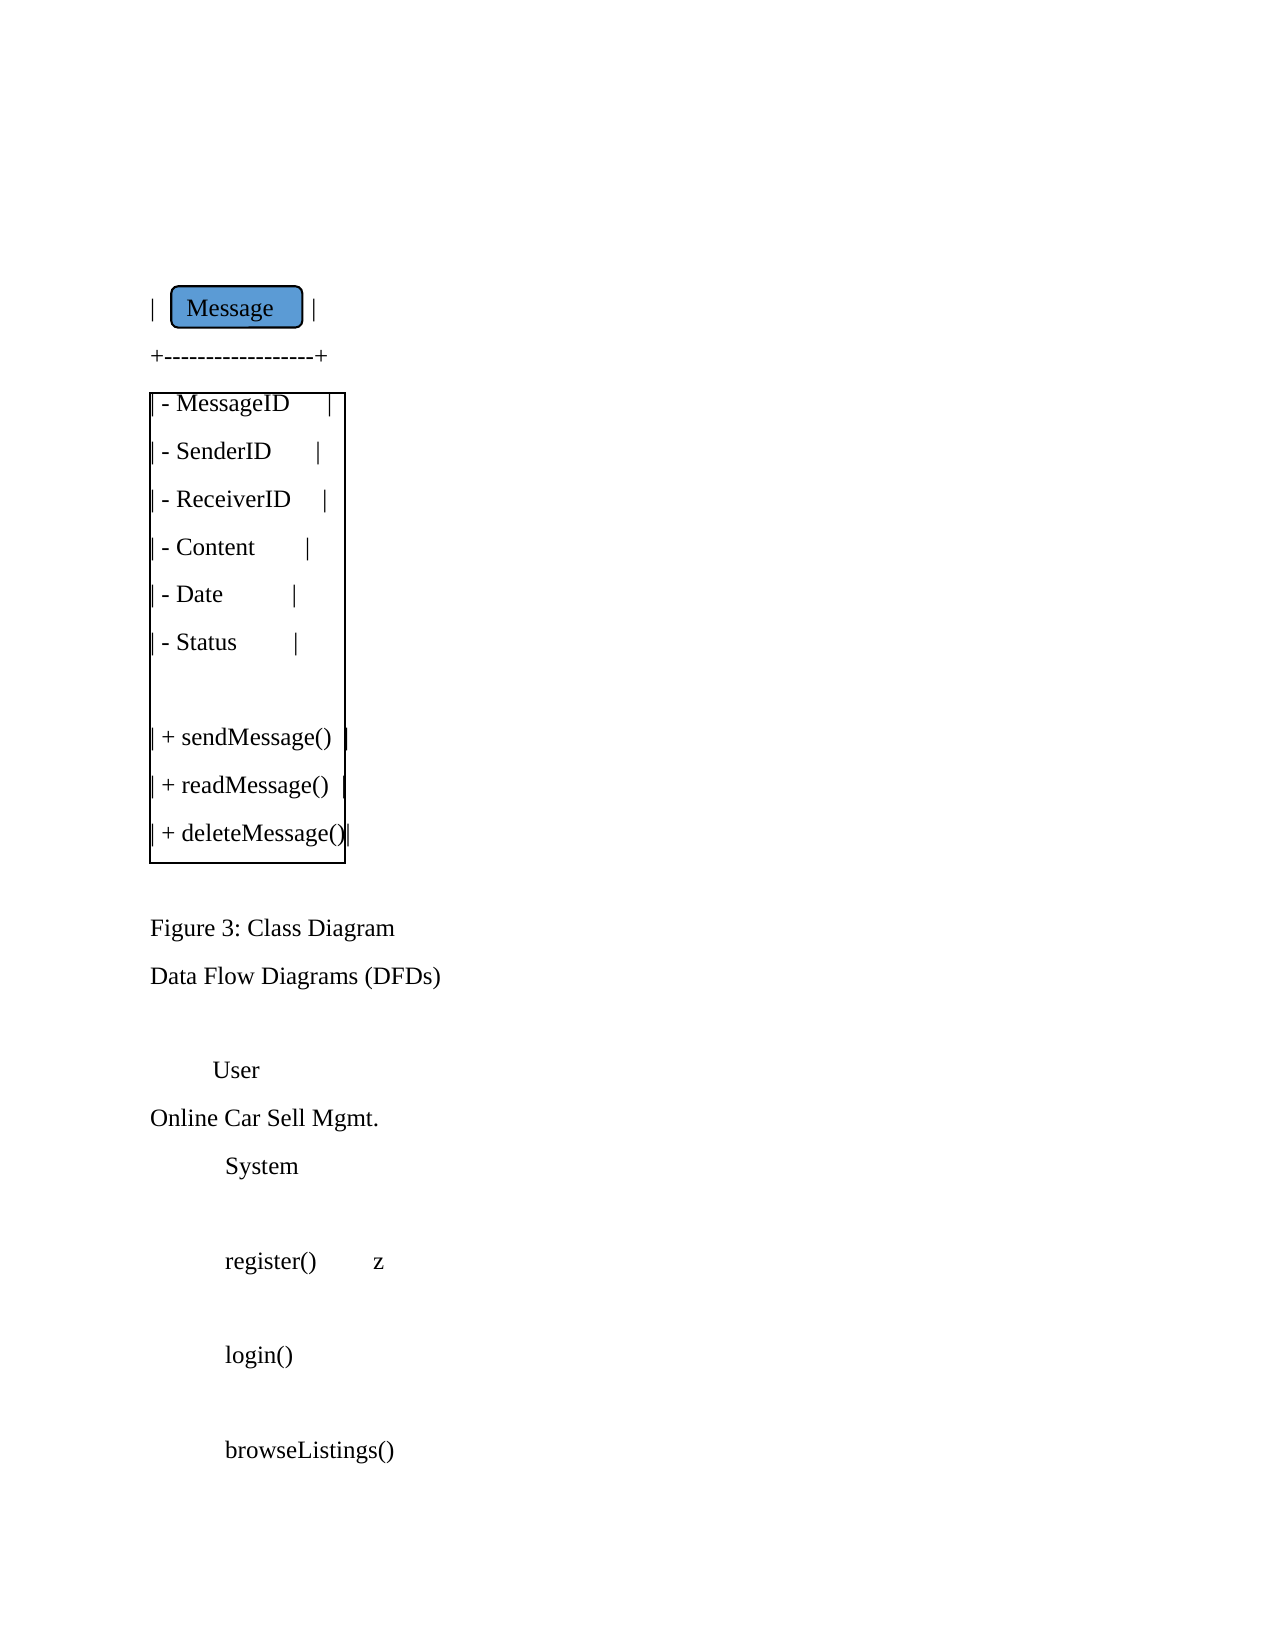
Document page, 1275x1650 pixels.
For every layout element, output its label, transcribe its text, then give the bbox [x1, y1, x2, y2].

text | - ReceiverID | [150, 484, 1125, 513]
text register() z [150, 1246, 1125, 1274]
text | + readMessage() | [150, 770, 1125, 799]
text User [150, 1056, 1125, 1084]
text Online Car Sell Mgmt. [150, 1103, 1125, 1132]
text | - Content | [150, 532, 1125, 560]
text | - SenderID | [150, 436, 1125, 465]
text browseListings() [150, 1435, 1125, 1464]
text | + sendMessage() | [150, 722, 1125, 751]
text Figure 3: Class Diagram [150, 913, 1125, 942]
text Data Flow Diagrams (DFDs) [150, 961, 1125, 990]
text | - MessageID | [150, 388, 1125, 417]
text | - Date | [150, 579, 1125, 608]
text | + deleteMessage()| [150, 818, 1125, 847]
text | Message | [150, 293, 1125, 322]
text login() [150, 1340, 1125, 1369]
text System [150, 1151, 1125, 1180]
text +------------------+ [150, 341, 1125, 369]
text | - Status | [150, 627, 1125, 656]
